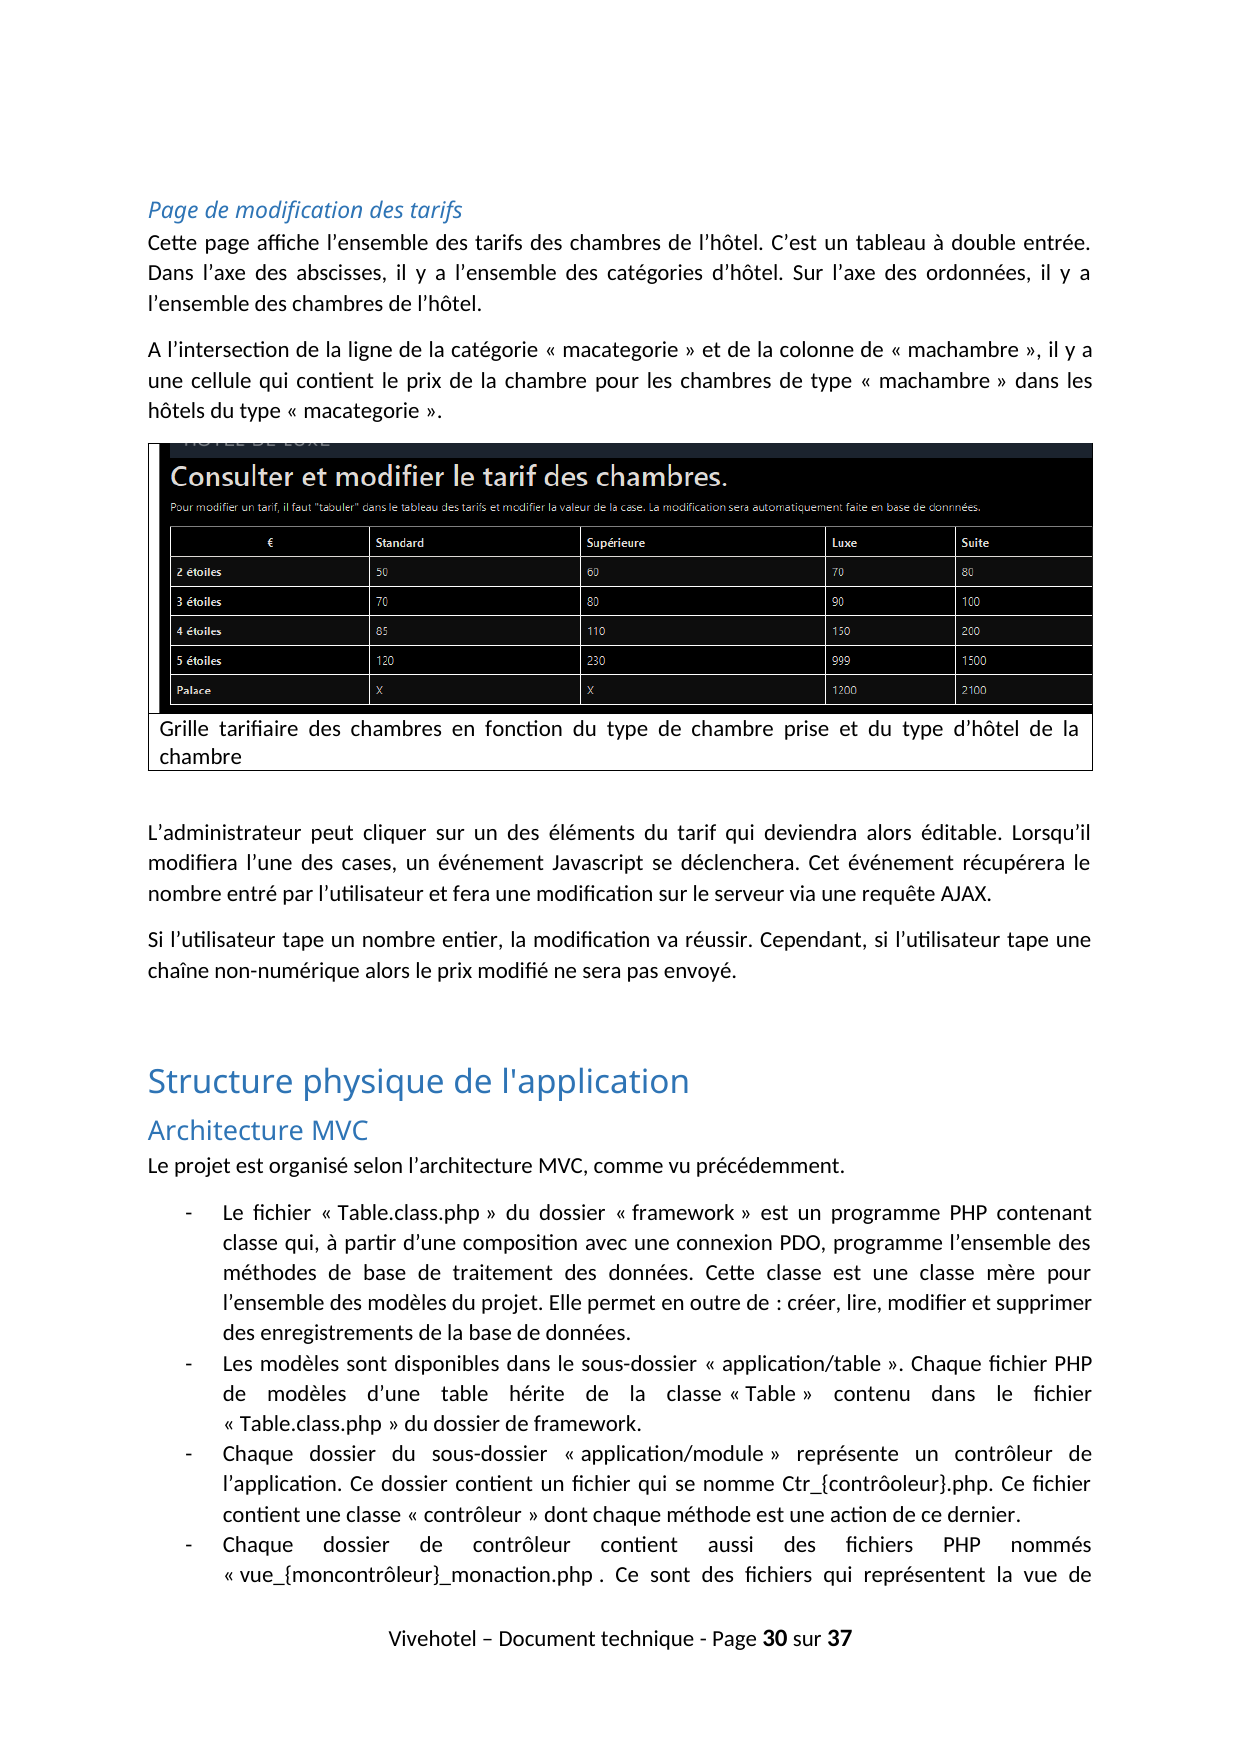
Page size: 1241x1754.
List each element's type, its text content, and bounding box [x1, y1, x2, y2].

table_cell Grille tarifiaire des chambres en fonction du type de chambre prise et du type d’hôtel de la chambre [149, 714, 1092, 770]
picture [159, 443, 1093, 714]
subtitle Structure physique de l'application [148, 1058, 1093, 1103]
text Cette page affiche l’ensemble des tarifs des chambres de l’hôtel. C’est un tableau à double entrée. Dans l’axe des abscisses, il y a l’ensemble des catégories d’hôtel. Sur l’axe des ordonnées, il y a l’ensemble des chambres de l’hôtel. [148, 228, 1093, 317]
text Le projet est organisé selon l’architecture MVC, comme vu précédemment. [148, 1151, 1093, 1179]
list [185, 1530, 1093, 1588]
list Le fichier « Table.class.php » du dossier « framework » est un programme PHP contenant classe qui, à partir d’une composition avec une connexion PDO, programme l’ensemble des méthodes de base de traitement des données. Cette classe est une classe mère pour l’ensemble des modèles du projet. Elle permet en outre de : créer, lire, modifier et supprimer des enregistrements de la base de données. [185, 1198, 1093, 1347]
subtitle Architecture MVC [148, 1111, 1093, 1148]
text Si l’utilisateur tape un nombre entier, la modification va réussir. Cependant, si l’utilisateur tape une chaîne non-numérique alors le prix modifié ne sera pas envoyé. [148, 926, 1093, 984]
table_header [149, 444, 159, 713]
list Chaque dossier du sous-dossier « application/module » représente un contrôleur de l’application. Ce dossier contient un fichier qui se nomme Ctr_{contrôoleur}.php. Ce fichier contient une classe « contrôleur » dont chaque méthode est une action de ce dernier. [185, 1439, 1093, 1528]
text L’administrateur peut cliquer sur un des éléments du tarif qui deviendra alors éditable. Lorsqu’il modifiera l’une des cases, un événement Javascript se déclenchera. Cet événement récupérera le nombre entré par l’utilisateur et fera une modification sur le serveur via une requête AJAX. [148, 818, 1093, 907]
subtitle Page de modification des tarifs [148, 194, 1093, 226]
text A l’intersection de la ligne de la catégorie « macategorie » et de la colonne de « machambre », il y a une cellule qui contient le prix de la chambre pour les chambres de type « machambre » dans les hôtels du type « macategorie ». [148, 336, 1093, 424]
list Les modèles sont disponibles dans le sous-dossier « application/table ». Chaque fichier PHP de modèles d’une table hérite de la classe « Table » contenu dans le fichier « Table.class.php » du dossier de framework. [185, 1349, 1093, 1437]
